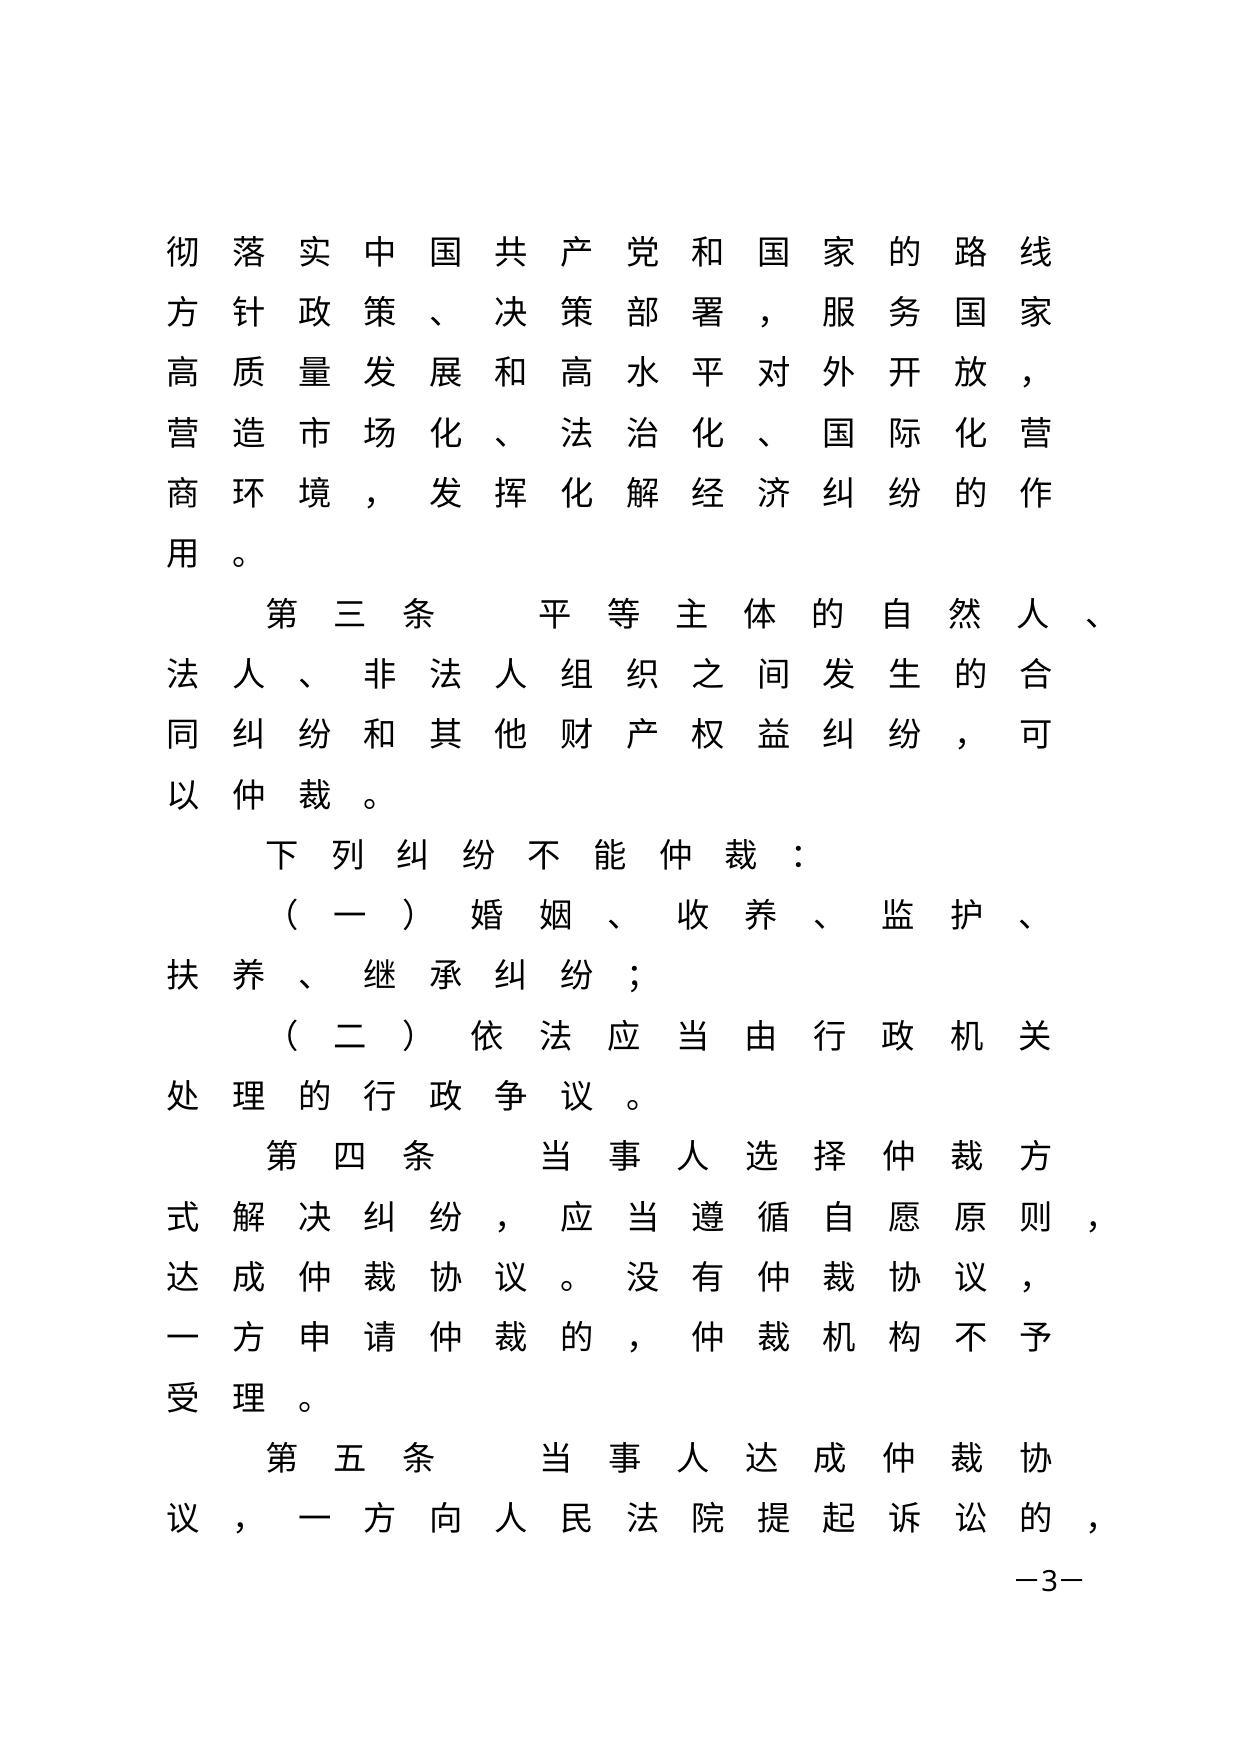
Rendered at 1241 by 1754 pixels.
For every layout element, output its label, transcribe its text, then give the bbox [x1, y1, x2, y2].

text 第二条 仲裁事业的发展贯彻落实中国共产党和国家的路线方针政策、决策部署，服务国家高质量发展和高水平对外开放，营造市场化、法治化、国际化营商环境，发挥化解经济纠纷的作用。 [167, 219, 1085, 581]
text 下列纠纷不能仲裁： [167, 823, 1085, 883]
text （二）依法应当由行政机关处理的行政争议。 [167, 1003, 1085, 1124]
text 第五条 当事人达成仲裁协议，一方向人民法院提起诉讼的，人民法院不予受理，但仲裁协议无效或者法律另有规定的除外。 [167, 1426, 1085, 1546]
text 第四条 当事人选择仲裁方式解决纠纷，应当遵循自愿原则，达成仲裁协议。没有仲裁协议，一方申请仲裁的，仲裁机构不予受理。 [167, 1124, 1085, 1426]
text （一）婚姻、收养、监护、扶养、继承纠纷； [167, 883, 1085, 1003]
text 第三条 平等主体的自然人、法人、非法人组织之间发生的合同纠纷和其他财产权益纠纷，可以仲裁。 [167, 581, 1085, 823]
